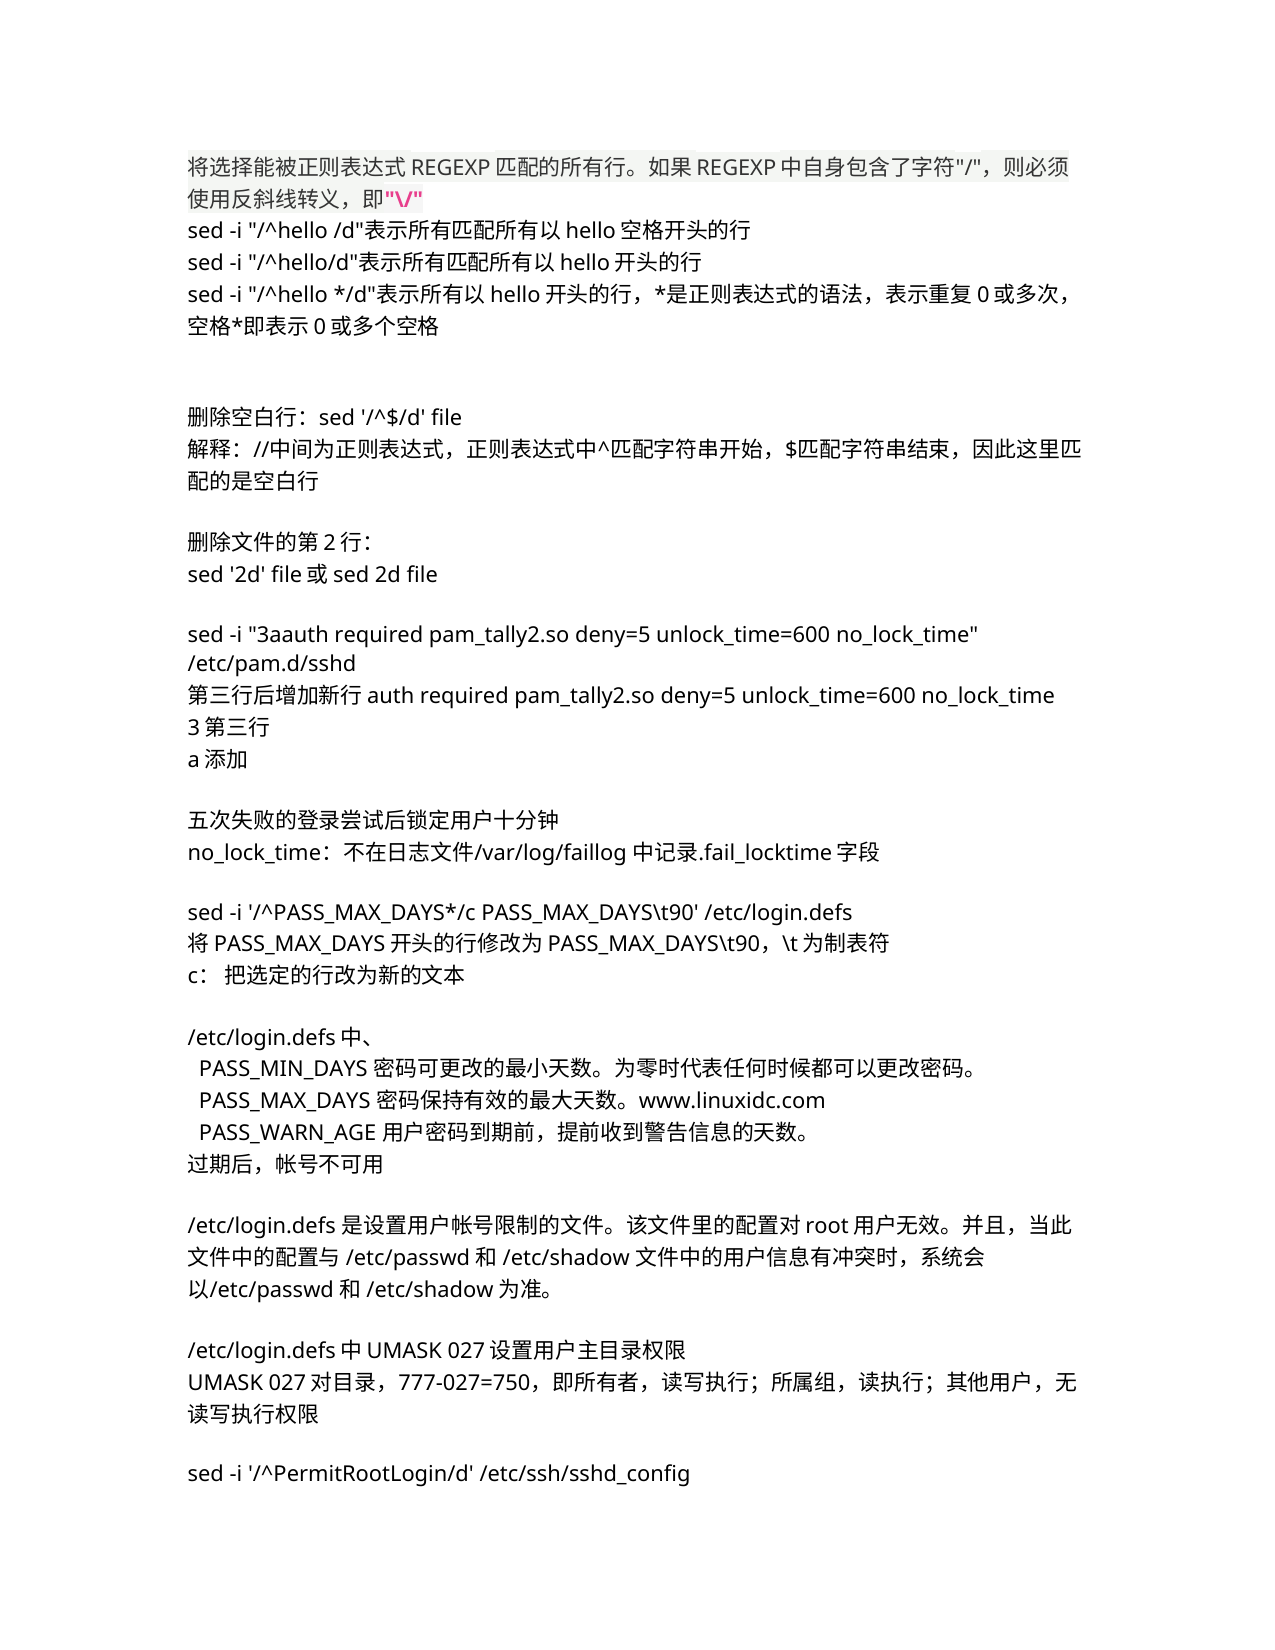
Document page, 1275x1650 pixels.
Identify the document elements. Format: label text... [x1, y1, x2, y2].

text sed -i "/^hello */d"表示所有以hello开头的行，*是正则表达式的语法，表示重复0或多次，空格*即表示0或多个空格 [187, 277, 1087, 341]
text 将选择能被正则表达式REGEXP匹配的所有行。如果REGEXP中自身包含了字符"/"，则必须使用反斜线转义，即"\/" [384, 150, 1087, 213]
text sed -i "/^hello/d"表示所有匹配所有以hello开头的行 [187, 245, 1087, 277]
text 删除空白行：sed '/^$/d' file [187, 400, 1087, 432]
text 第三行后增加新行auth required pam_tally2.so deny=5 unlock_time=600 no_lock_time [187, 678, 1087, 710]
text UMASK 027对目录，777-027=750，即所有者，读写执行；所属组，读执行；其他用户，无读写执行权限 [187, 1365, 1087, 1428]
text no_lock_time：不在日志文件/var/log/faillog 中记录.fail_locktime字段 [187, 835, 1087, 867]
text 3第三行 [187, 710, 1087, 742]
text sed -i '/^PASS_MAX_DAYS*/c PASS_MAX_DAYS\t90' /etc/login.defs [187, 896, 1087, 926]
text c： 把选定的行改为新的文本 [187, 958, 1087, 990]
text PASS_MIN_DAYS 密码可更改的最小天数。为零时代表任何时候都可以更改密码。 [187, 1051, 1087, 1083]
text /etc/login.defs 是设置用户帐号限制的文件。该文件里的配置对root用户无效。并且，当此文件中的配置与 /etc/passwd 和 /etc/shadow 文件中的用户信息有冲突时，系统会以/etc/passwd 和 /etc/shadow为准。 [187, 1208, 1087, 1303]
text 解释：//中间为正则表达式，正则表达式中^匹配字符串开始，$匹配字符串结束，因此这里匹配的是空白行 [187, 432, 1087, 495]
text sed -i '/^PermitRootLogin/d' /etc/ssh/sshd_config [187, 1458, 1087, 1488]
text sed -i "/^hello /d"表示所有匹配所有以hello空格开头的行 [187, 213, 1087, 245]
text /etc/login.defs中UMASK 027设置用户主目录权限 [187, 1333, 1087, 1365]
text 将PASS_MAX_DAYS开头的行修改为PASS_MAX_DAYS\t90，\t为制表符 [187, 926, 1087, 958]
text PASS_MAX_DAYS 密码保持有效的最大天数。www.linuxidc.com [187, 1083, 1087, 1115]
text /etc/login.defs中、 [187, 1019, 1087, 1051]
text PASS_WARN_AGE 用户密码到期前，提前收到警告信息的天数。 [187, 1115, 1087, 1147]
text 五次失败的登录尝试后锁定用户十分钟 [187, 803, 1087, 835]
text 删除文件的第2行： [187, 525, 1087, 557]
text 过期后，帐号不可用 [187, 1147, 1087, 1178]
text sed -i "3aauth required pam_tally2.so deny=5 unlock_time=600 no_lock_time" /etc/pam.d/sshd [187, 618, 1087, 678]
text sed '2d' file或sed 2d file [187, 557, 1087, 589]
text a添加 [187, 742, 1087, 773]
